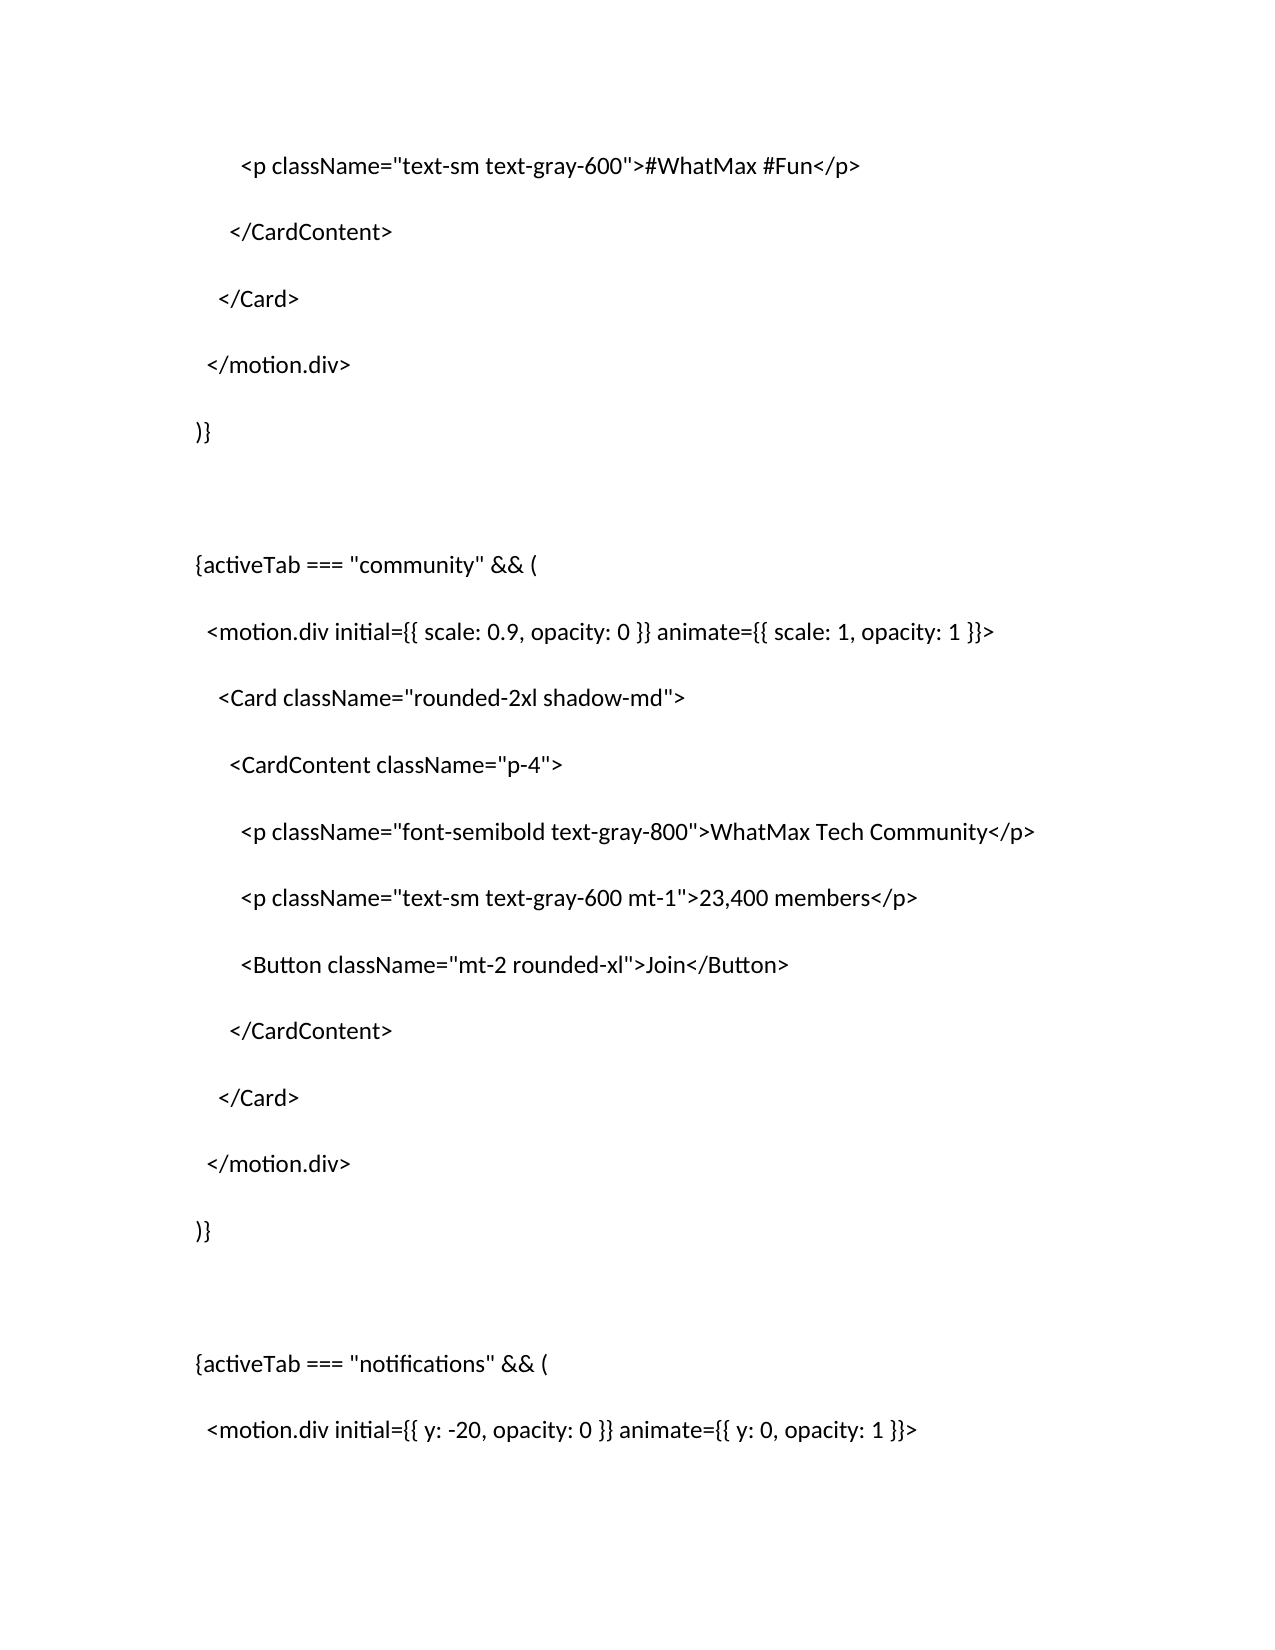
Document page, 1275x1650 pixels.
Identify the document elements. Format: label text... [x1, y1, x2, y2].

text <p className="text-sm text-gray-600 mt-1">23,400 members</p> [150, 882, 1125, 913]
text <motion.div initial={{ scale: 0.9, opacity: 0 }} animate={{ scale: 1, opacity: 1 }}> [150, 616, 1125, 646]
text <p className="font-semibold text-gray-800">WhatMax Tech Community</p> [150, 816, 1125, 846]
text <Button className="mt-2 rounded-xl">Join</Button> [150, 949, 1125, 979]
text </motion.div> [150, 350, 1125, 380]
text </Card> [150, 1082, 1125, 1112]
text </CardContent> [150, 1015, 1125, 1046]
text )} [150, 1215, 1125, 1246]
text {activeTab === "notifications" && ( [150, 1348, 1125, 1379]
text </CardContent> [150, 217, 1125, 247]
text )} [150, 416, 1125, 447]
text <p className="text-sm text-gray-600">#WhatMax #Fun</p> [150, 150, 1125, 181]
text <CardContent className="p-4"> [150, 749, 1125, 779]
text <Card className="rounded-2xl shadow-md"> [150, 682, 1125, 713]
text <motion.div initial={{ y: -20, opacity: 0 }} animate={{ y: 0, opacity: 1 }}> [150, 1415, 1125, 1445]
text {activeTab === "community" && ( [150, 549, 1125, 580]
text </motion.div> [150, 1148, 1125, 1179]
text </Card> [150, 283, 1125, 314]
